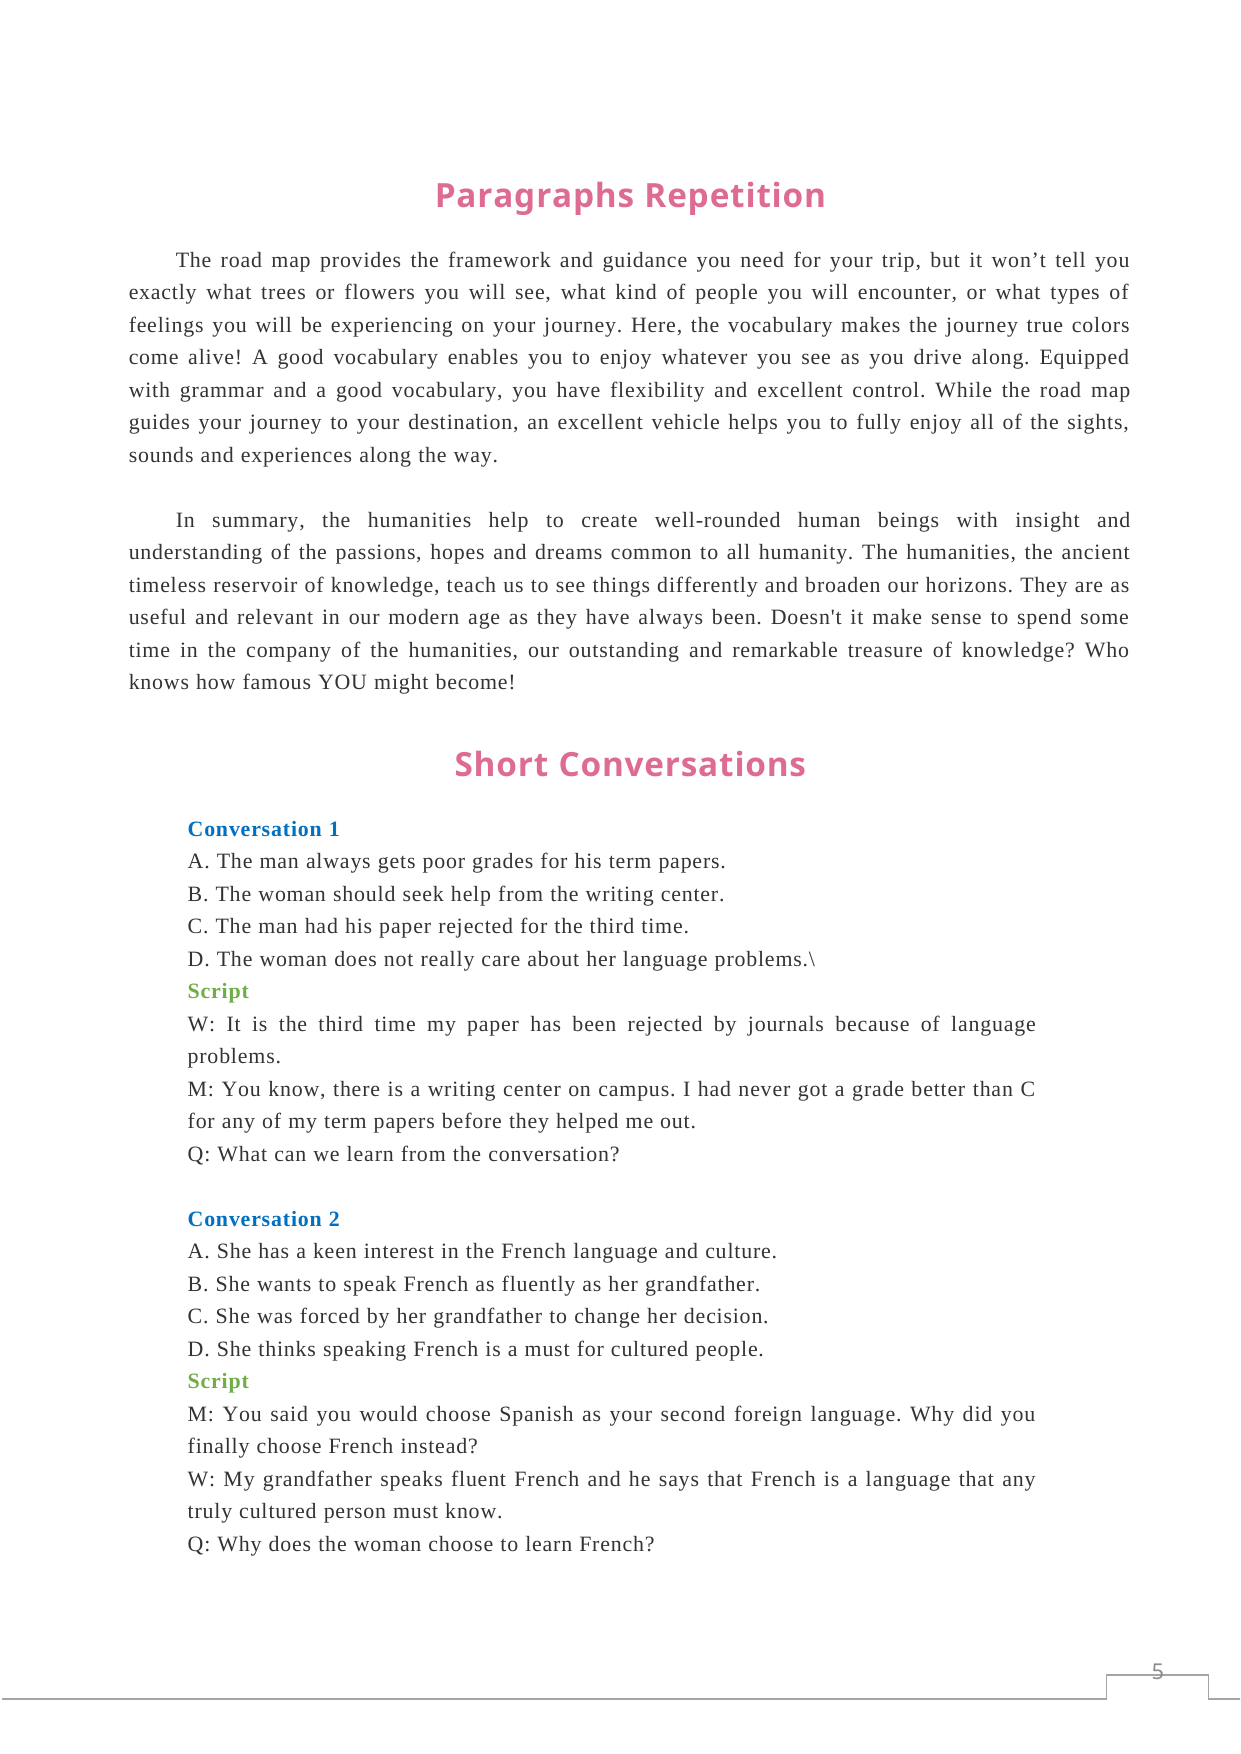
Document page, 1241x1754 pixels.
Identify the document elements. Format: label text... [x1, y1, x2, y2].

text Conversation 1 [187, 812, 1038, 844]
text In summary, the humanities help to create well-rounded human beings with insight and understanding of the passions, hopes and dreams common to all humanity. The humanities, the ancient timeless reservoir of knowledge, teach us to see things differently and broaden our horizons. They are as useful and relevant in our modern age as they have always been. Doesn't it make sense to spend some time in the company of the humanities, our outstanding and remarkable treasure of knowledge? Who knows how famous YOU might become! [128, 503, 1132, 698]
text C. The man had his paper rejected for the third time. [187, 909, 1038, 942]
text Conversation 2 [187, 1202, 1038, 1234]
text Q: What can we learn from the conversation? [187, 1137, 1038, 1169]
text The road map provides the framework and guidance you need for your trip, but it won’t tell you exactly what trees or flowers you will see, what kind of people you will encounter, or what types of feelings you will be experiencing on your journey. Here, the vocabulary makes the journey true colors come alive! A good vocabulary enables you to enjoy whatever you see as you drive along. Equipped with grammar and a good vocabulary, you have flexibility and excellent control. While the road map guides your journey to your destination, an excellent vehicle helps you to fully enjoy all of the sights, sounds and experiences along the way. [128, 243, 1132, 471]
text Paragraphs Repetition [128, 162, 1132, 227]
text A. She has a keen interest in the French language and culture. [187, 1234, 1038, 1267]
text Script [187, 974, 1038, 1007]
text C. She was forced by her grandfather to change her decision. [187, 1299, 1038, 1332]
text M: You said you would choose Spanish as your second foreign language. Why did you finally choose French instead? [187, 1397, 1038, 1462]
text Q: Why does the woman choose to learn French? [187, 1527, 1038, 1559]
text M: You know, there is a writing center on campus. I had never got a grade better than C for any of my term papers before they helped me out. [187, 1072, 1038, 1137]
text D. She thinks speaking French is a must for cultured people. [187, 1332, 1038, 1364]
text D. The woman does not really care about her language problems.\ [187, 942, 1038, 974]
text W: My grandfather speaks fluent French and he says that French is a language that any truly cultured person must know. [187, 1462, 1038, 1527]
text Short Conversations [128, 731, 1132, 796]
text B. She wants to speak French as fluently as her grandfather. [187, 1267, 1038, 1299]
text A. The man always gets poor grades for his term papers. [187, 844, 1038, 877]
text B. The woman should seek help from the writing center. [187, 877, 1038, 909]
text Script [187, 1364, 1038, 1397]
text W: It is the third time my paper has been rejected by journals because of language problems. [187, 1007, 1038, 1072]
